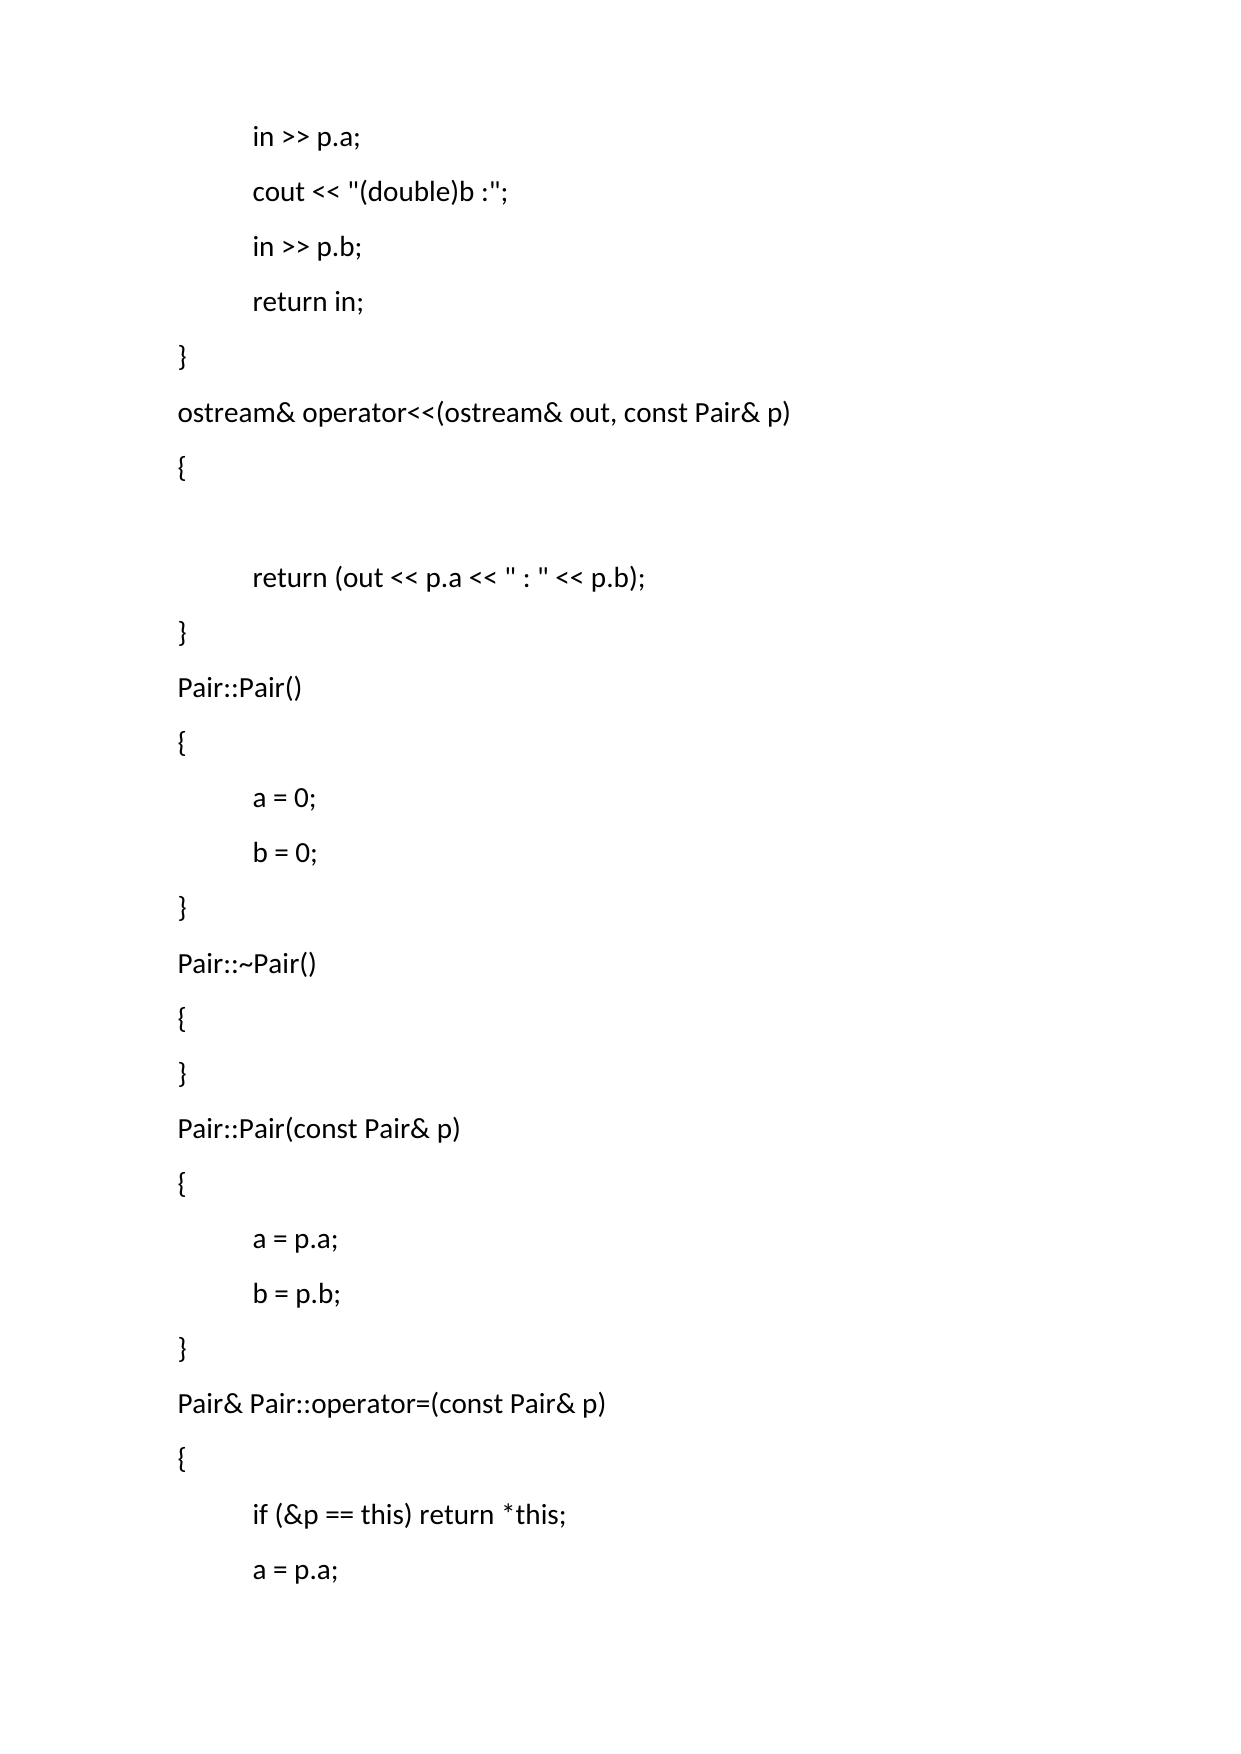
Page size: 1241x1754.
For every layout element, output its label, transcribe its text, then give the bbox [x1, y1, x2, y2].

text { [177, 1165, 1152, 1201]
text return in; [177, 283, 1152, 319]
text in >> p.a; [177, 118, 1152, 154]
text a = p.a; [177, 1220, 1152, 1256]
text Pair::Pair(const Pair& p) [177, 1110, 1152, 1146]
text { [177, 1441, 1152, 1476]
text Pair::~Pair() [177, 945, 1152, 980]
text in >> p.b; [177, 228, 1152, 264]
text return (out << p.a << " : " << p.b); [177, 559, 1152, 594]
text a = p.a; [177, 1551, 1152, 1586]
text b = 0; [177, 834, 1152, 870]
text { [177, 724, 1152, 760]
text { [177, 449, 1152, 484]
text } [177, 889, 1152, 925]
text ostream& operator<<(ostream& out, const Pair& p) [177, 394, 1152, 429]
text } [177, 338, 1152, 374]
text } [177, 614, 1152, 650]
text cout << "(double)b :"; [177, 173, 1152, 209]
text a = 0; [177, 779, 1152, 815]
text Pair& Pair::operator=(const Pair& p) [177, 1386, 1152, 1421]
text b = p.b; [177, 1275, 1152, 1311]
text } [177, 1330, 1152, 1366]
text Pair::Pair() [177, 669, 1152, 705]
text if (&p == this) return *this; [177, 1496, 1152, 1531]
text } [177, 1055, 1152, 1091]
text { [177, 1000, 1152, 1035]
